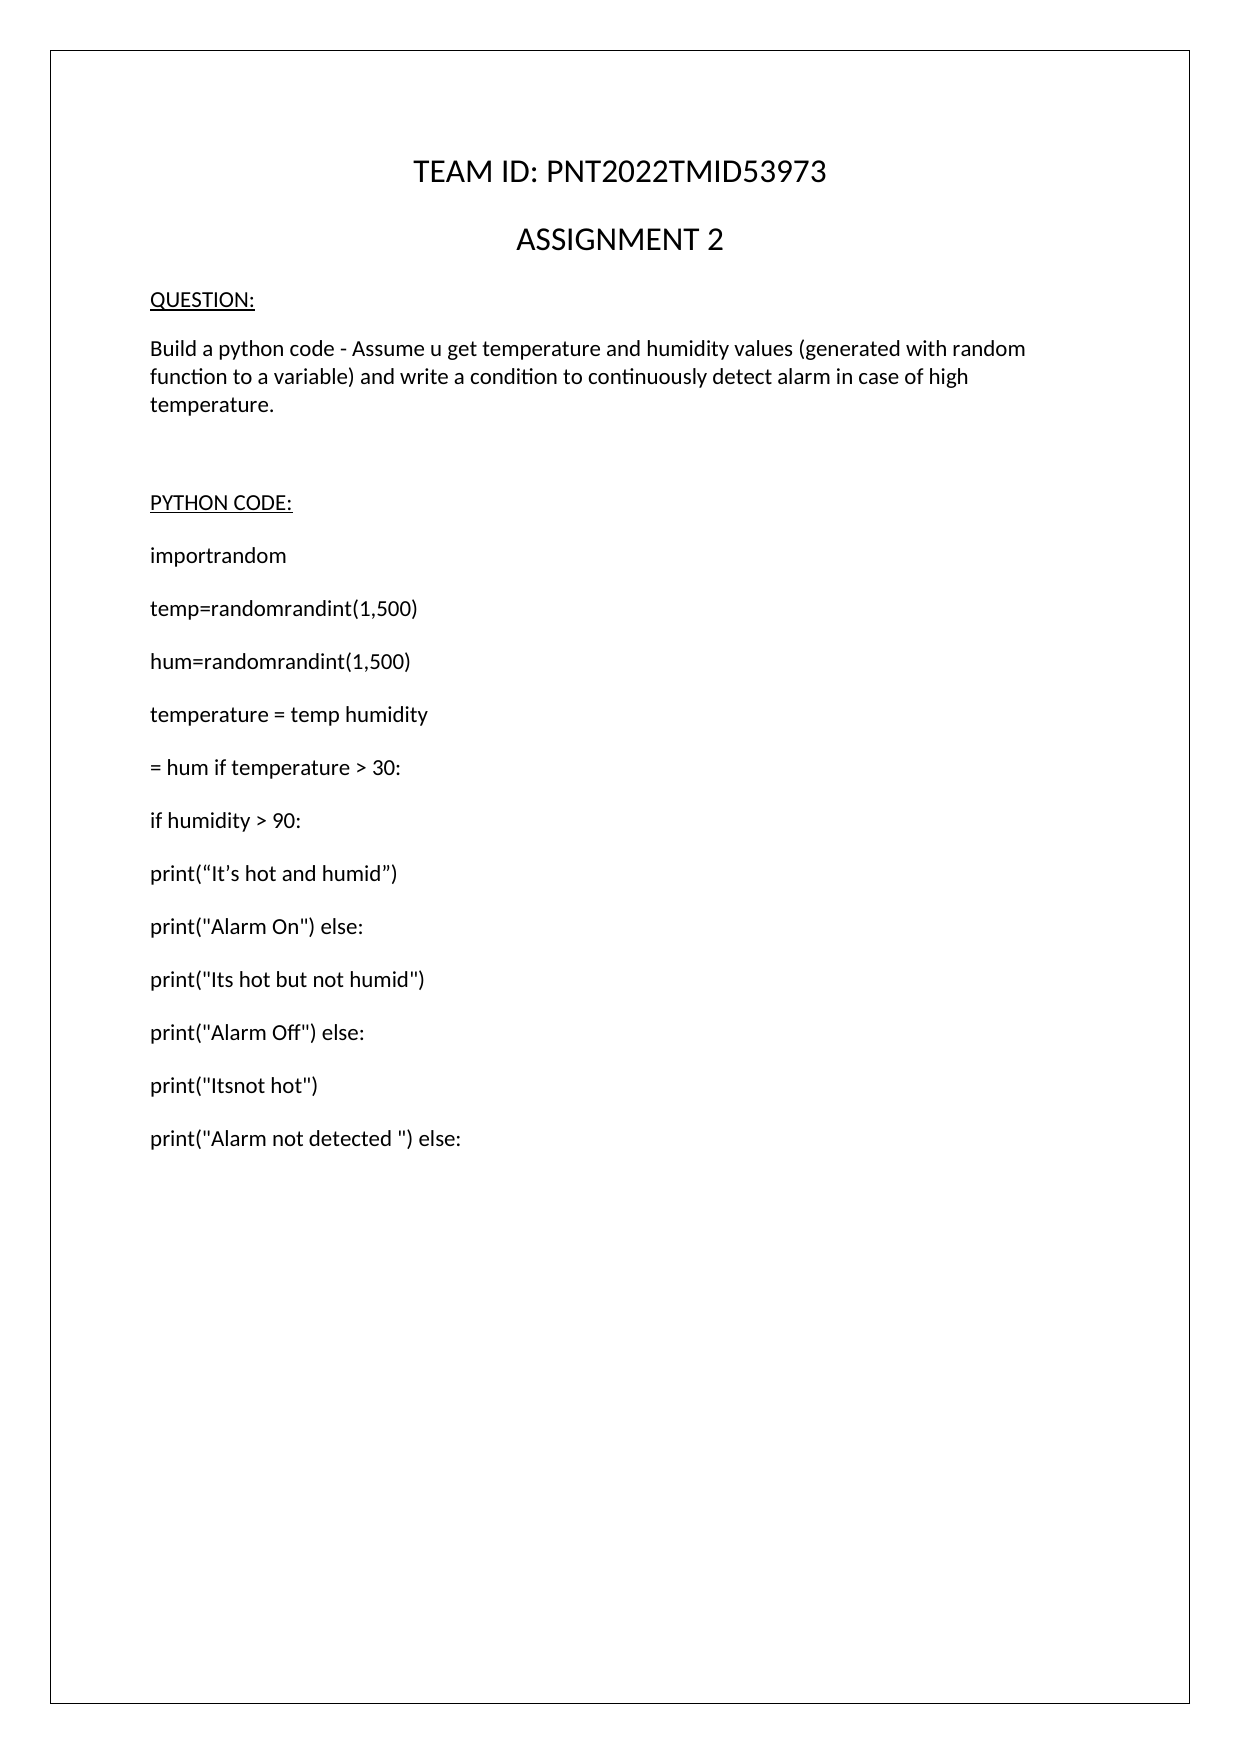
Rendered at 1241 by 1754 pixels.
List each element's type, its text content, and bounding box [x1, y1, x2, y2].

text importrandom [150, 541, 1090, 569]
text print("Alarm Off") else: [150, 1018, 1090, 1046]
text = hum if temperature > 30: [150, 753, 1090, 781]
text if humidity > 90: [150, 806, 1090, 834]
text Build a python code - Assume u get temperature and humidity values (generated with random function to a variable) and write a condition to continuously detect alarm in case of high temperature. [150, 334, 1090, 418]
text TEAM ID: PNT2022TMID53973 [150, 150, 1090, 191]
text print(“It’s hot and humid”) [150, 859, 1090, 887]
text hum=randomrandint(1,500) [150, 647, 1090, 675]
text QUESTION: [150, 285, 1090, 313]
text print("Alarm not detected ") else: [150, 1124, 1090, 1152]
text temperature = temp humidity [150, 700, 1090, 728]
text ASSIGNMENT 2 [150, 218, 1090, 258]
text print("Itsnot hot") [150, 1071, 1090, 1099]
text PYTHON CODE: [150, 488, 1090, 516]
text print("Alarm On") else: [150, 912, 1090, 940]
text print("Its hot but not humid") [150, 965, 1090, 993]
text temp=randomrandint(1,500) [150, 594, 1090, 622]
